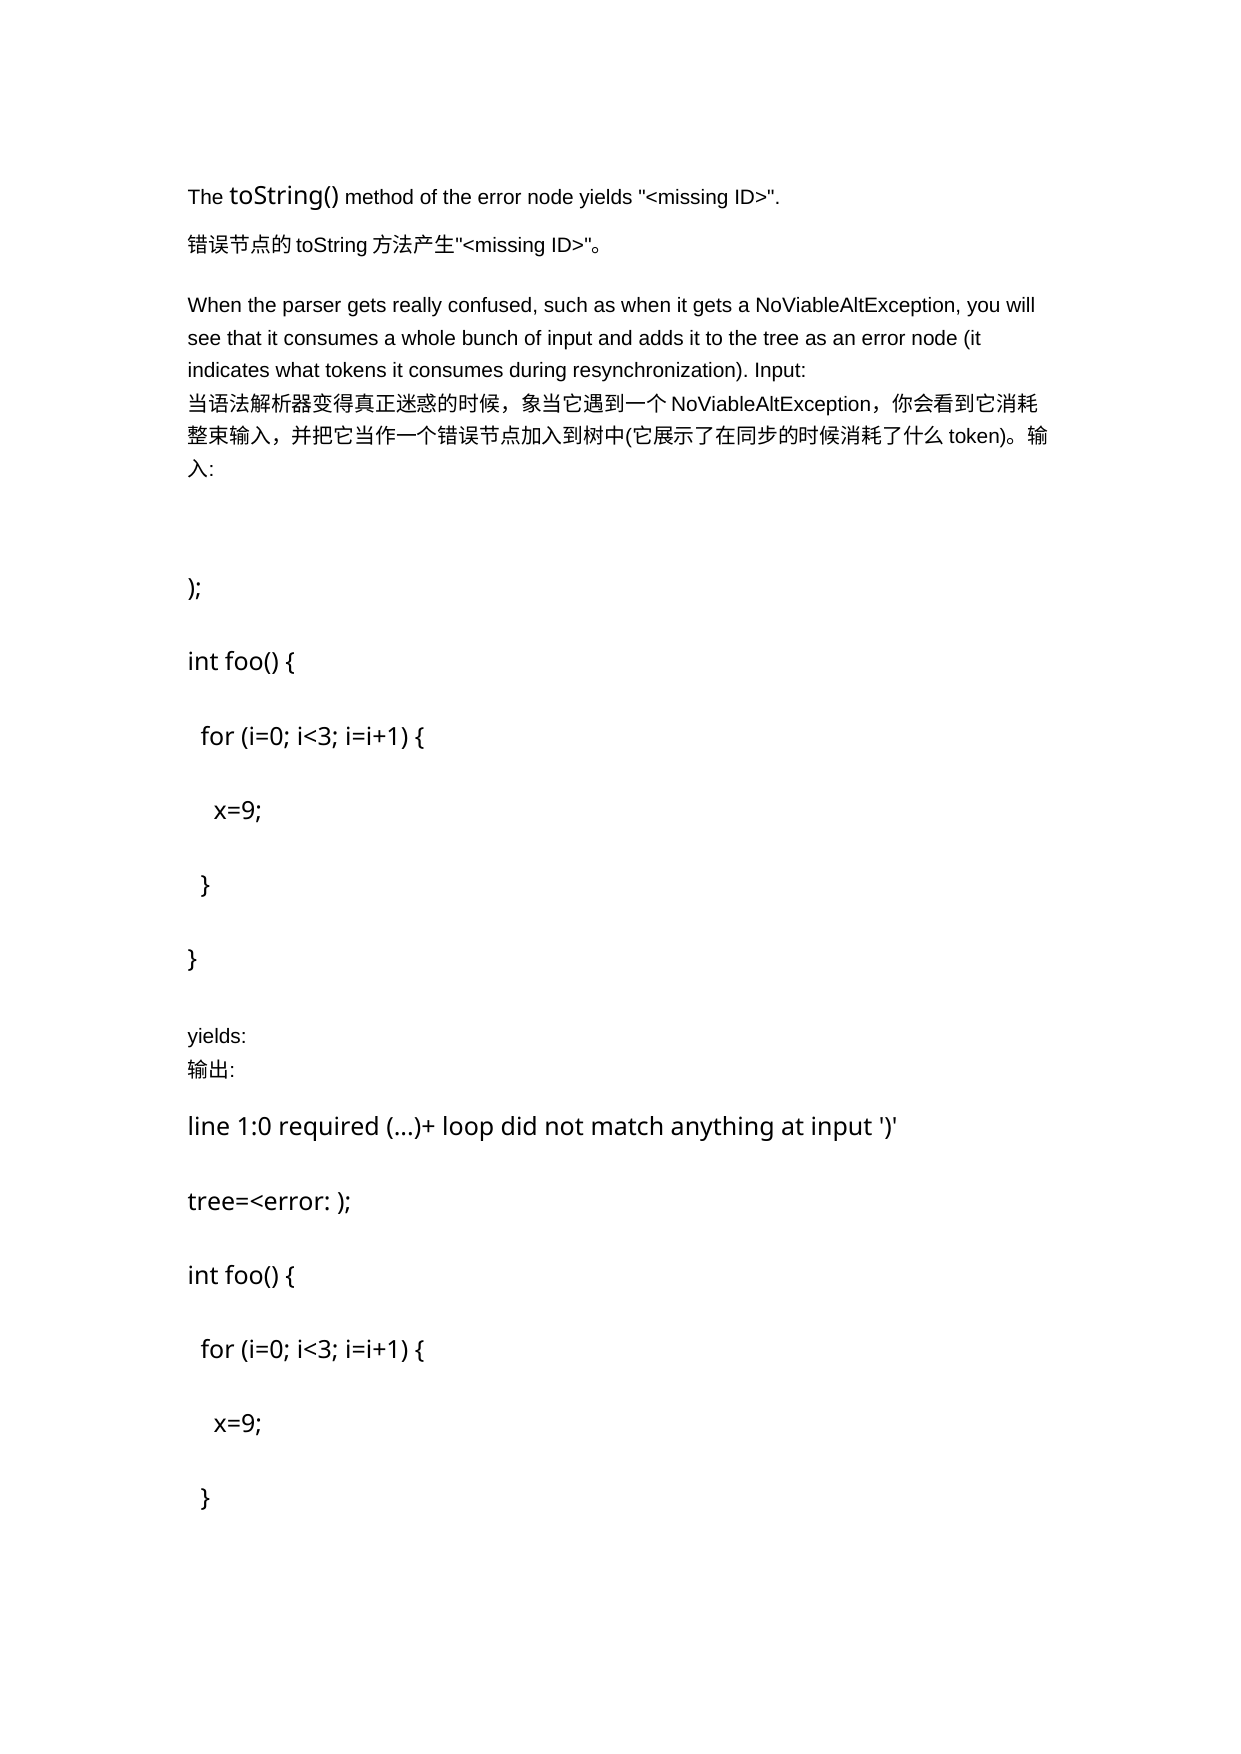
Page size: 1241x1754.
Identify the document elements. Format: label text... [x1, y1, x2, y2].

text } [187, 1464, 1053, 1529]
text When the parser gets really confused, such as when it gets a NoViableAltException, you will see that it consumes a whole bunch of input and adds it to the tree as an error node (it indicates what tokens it consumes during resynchronization). Input: 当语法解析器变得真正迷惑的时候，象当它遇到一个NoViableAltException，你会看到它消耗整束输入，并把它当作一个错误节点加入到树中(它展示了在同步的时候消耗了什么token)。输入: [187, 289, 1053, 484]
text x=9; [187, 777, 1053, 842]
text } [187, 851, 1053, 916]
text int foo() { [187, 629, 1053, 694]
text for (i=0; i<3; i=i+1) { [187, 703, 1053, 768]
text The toString() method of the error node yields "<missing ID>". 错误节点的toString方法产生"<missing ID>"。 [187, 162, 1053, 259]
text for (i=0; i<3; i=i+1) { [187, 1316, 1053, 1381]
text ); [187, 554, 1053, 619]
text int foo() { [187, 1242, 1053, 1307]
text x=9; [187, 1390, 1053, 1455]
text } [187, 925, 1053, 990]
text line 1:0 required (...)+ loop did not match anything at input ')' [187, 1094, 1053, 1159]
text tree=<error: ); [187, 1168, 1053, 1233]
text yields: 输出: [187, 1019, 1053, 1084]
